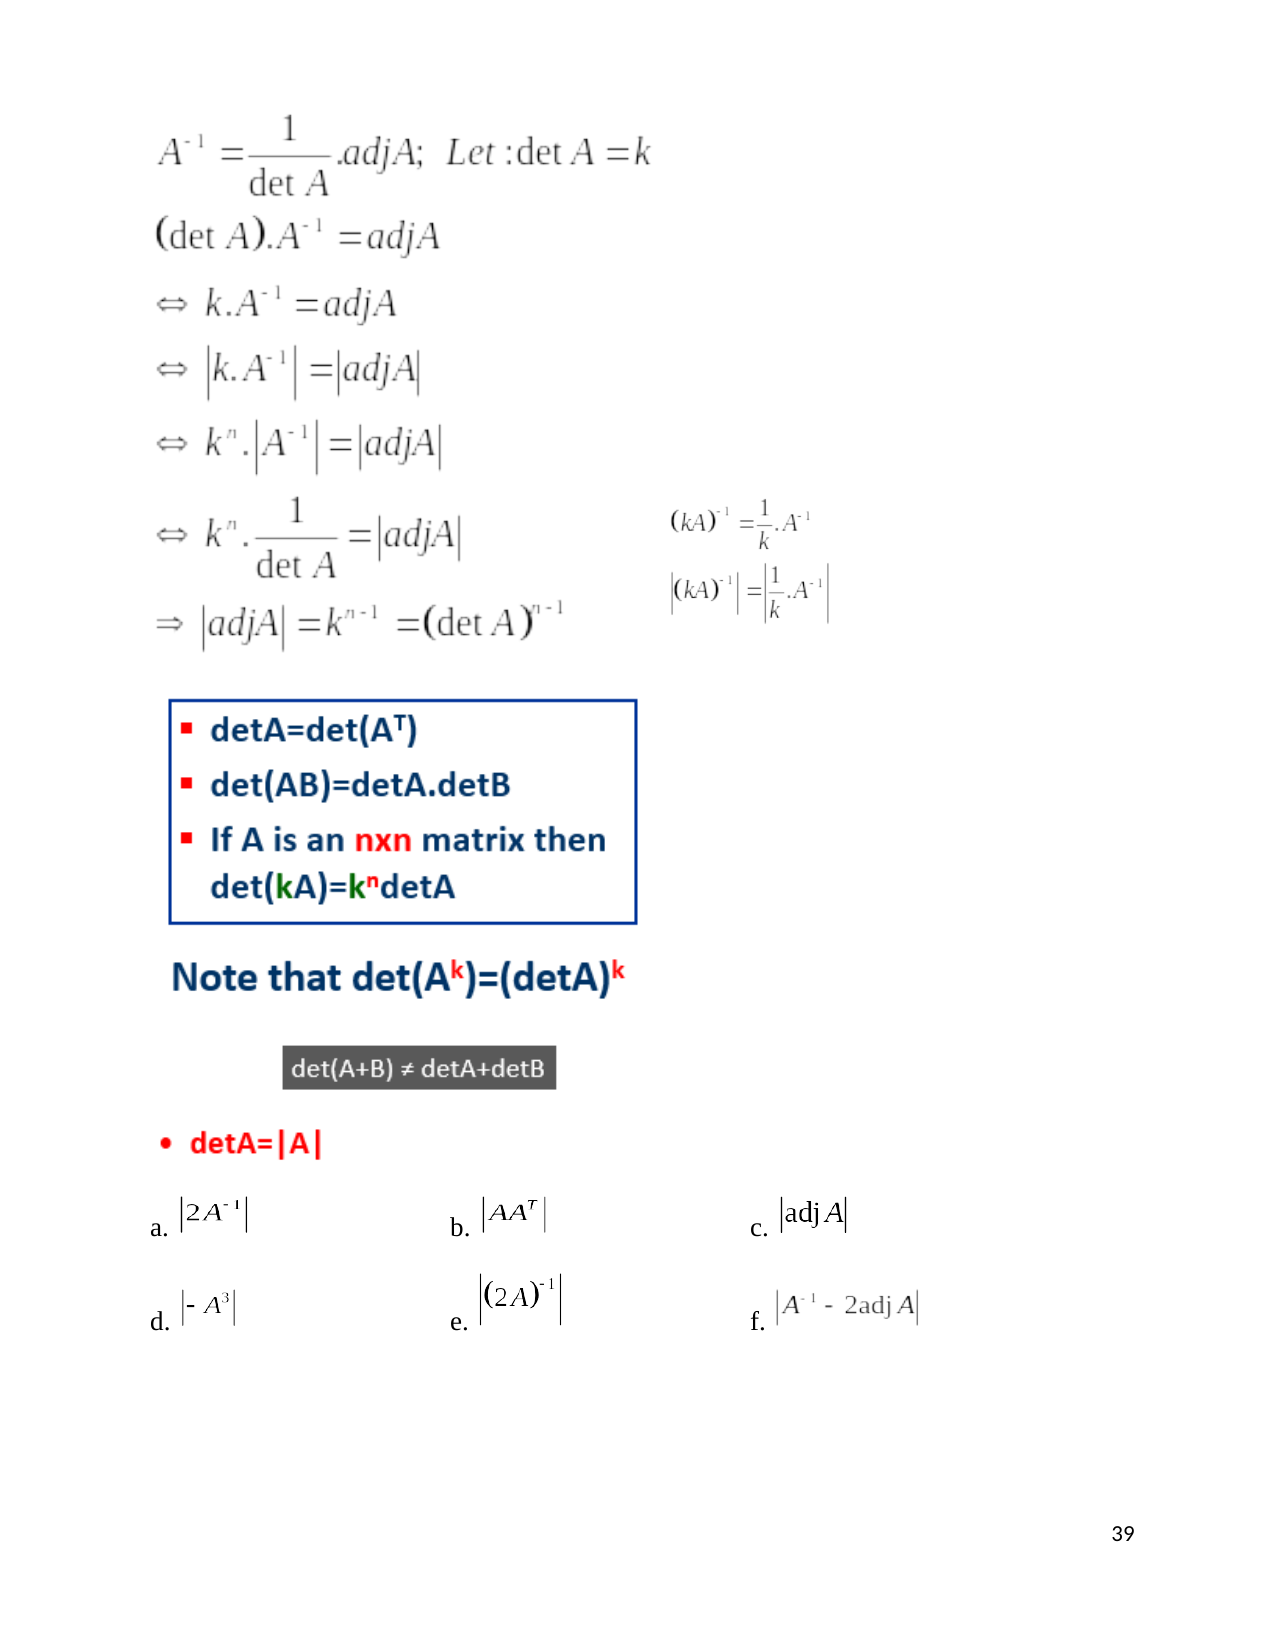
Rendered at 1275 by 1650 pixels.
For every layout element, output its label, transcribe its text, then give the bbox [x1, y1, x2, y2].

picture [150, 1117, 327, 1168]
text a. b. c. [150, 1192, 1134, 1243]
text d. e. f. [150, 1268, 1134, 1336]
picture [150, 682, 655, 1093]
